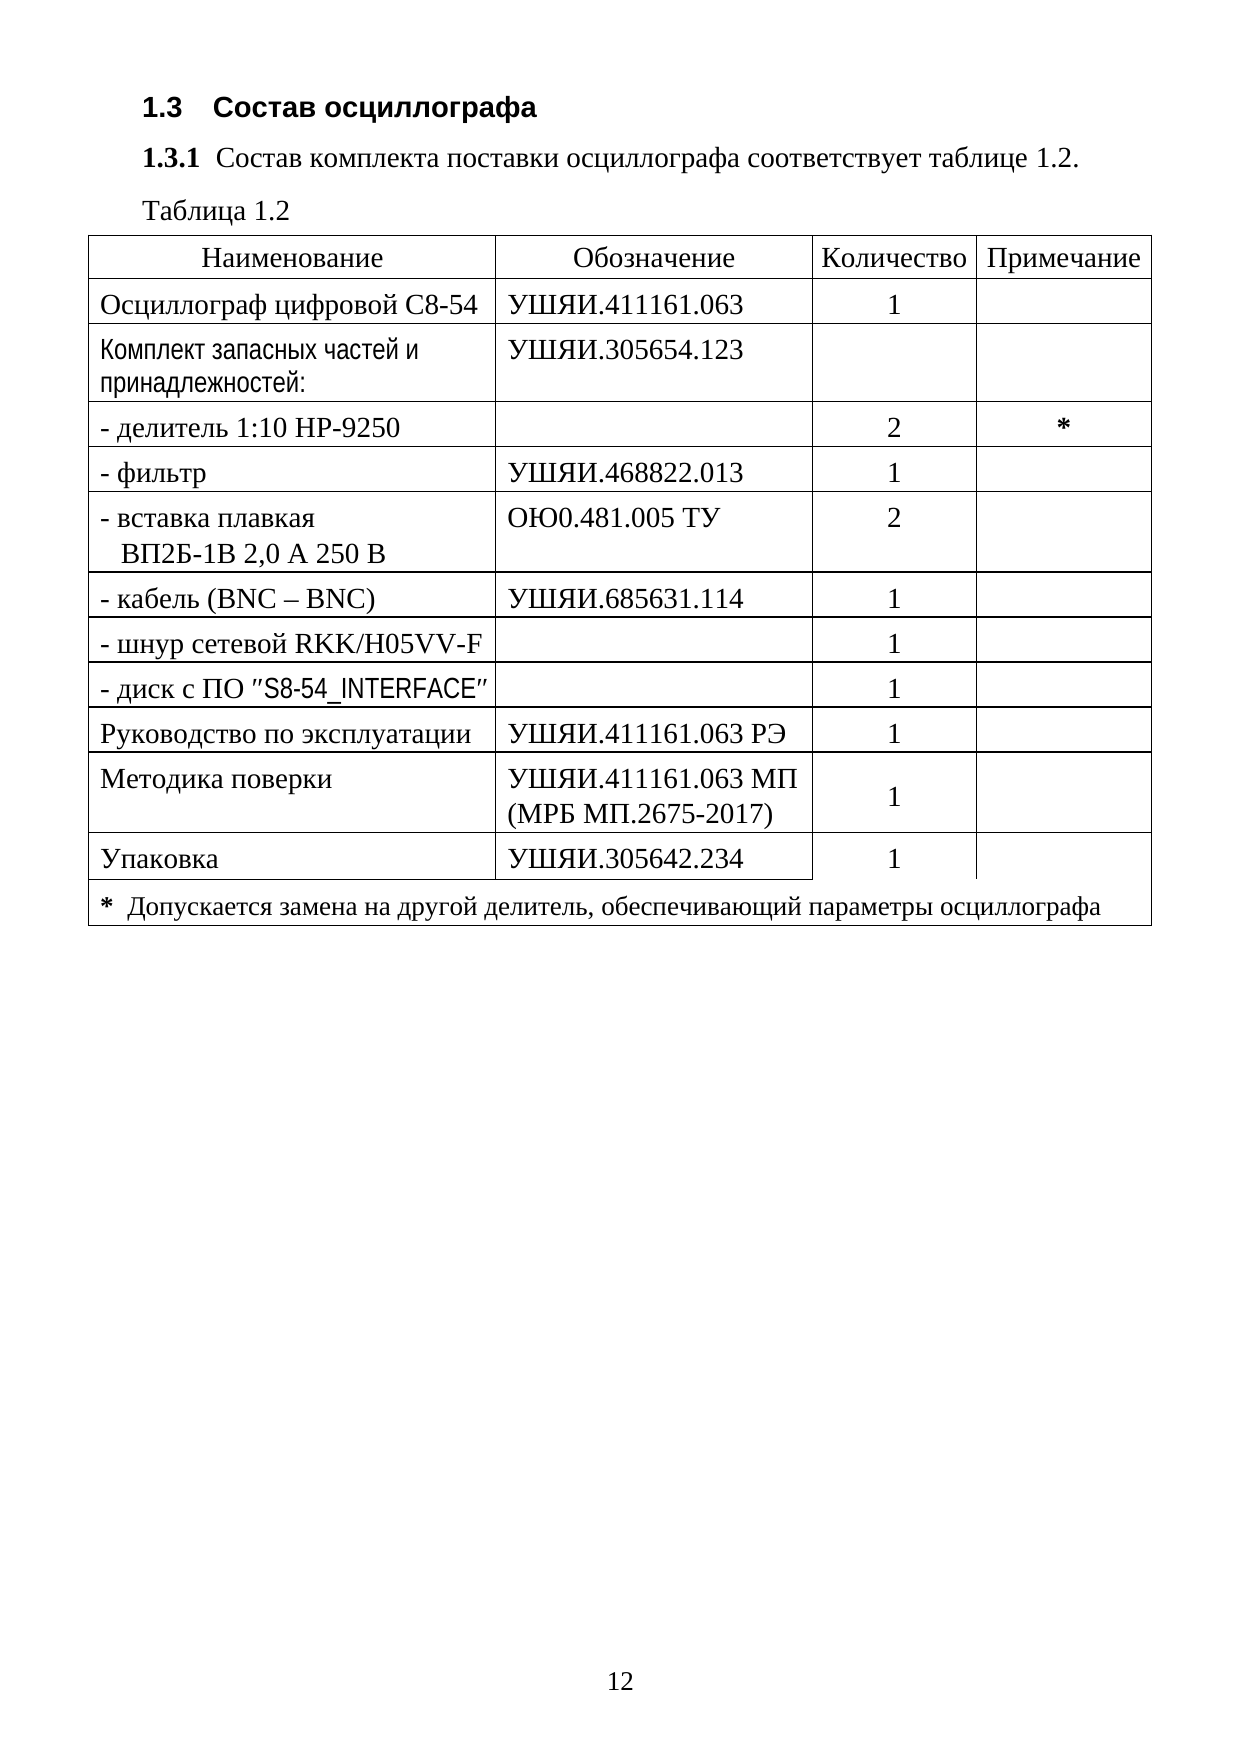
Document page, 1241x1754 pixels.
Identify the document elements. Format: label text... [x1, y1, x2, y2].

table_cell [496, 402, 812, 446]
table_cell 2 [813, 492, 976, 571]
table_cell [496, 663, 812, 706]
table_cell [977, 708, 1151, 751]
table_cell [977, 573, 1151, 616]
table_header Примечание [977, 236, 1151, 277]
table_cell Осциллограф цифровой С8-54 [89, 279, 495, 322]
table_header Наименование [89, 236, 495, 277]
table_cell Упаковка [89, 833, 495, 879]
table_cell - вставка плавкая ВП2Б-1В 2,0 А 250 В [89, 492, 495, 571]
table_cell УШЯИ.468822.013 [496, 447, 812, 491]
table_cell УШЯИ.411161.063 [496, 279, 812, 322]
table_cell - делитель 1:10 НР-9250 [89, 402, 495, 446]
table_cell - фильтр [89, 447, 495, 491]
text 1.3.1 Состав комплекта поставки осциллографа соответствует таблице 1.2. [142, 140, 1157, 173]
table_cell * Допускается замена на другой делитель, обеспечивающий параметры осциллографа [89, 879, 1151, 925]
table_cell 1 [813, 618, 976, 661]
table_cell [977, 618, 1151, 661]
table_cell Руководство по эксплуатации [89, 708, 495, 751]
table_cell 1 [813, 447, 976, 491]
table_cell УШЯИ.411161.063 РЭ [496, 708, 812, 751]
text Таблица 1.2 [83, 193, 1157, 226]
table_header Количество [813, 236, 976, 277]
table_cell [813, 324, 976, 401]
table_cell Методика поверки [89, 753, 495, 832]
table_cell * [977, 402, 1151, 446]
table_cell УШЯИ.305654.123 [496, 324, 812, 401]
table_cell [977, 833, 1151, 879]
table_cell - кабель (BNC – BNC) [89, 573, 495, 616]
table_cell ОЮ0.481.005 ТУ [496, 492, 812, 571]
table_cell УШЯИ.305642.234 [496, 833, 812, 879]
table_cell [977, 492, 1151, 571]
table_cell 1 [813, 753, 976, 832]
table_cell 1 [813, 708, 976, 751]
table_cell УШЯИ.411161.063 МП (МРБ МП.2675-2017) [496, 753, 812, 832]
table_cell - шнур сетевой RKK/H05VV-F [89, 618, 495, 661]
table_cell [977, 324, 1151, 401]
table_cell [977, 447, 1151, 491]
table_cell УШЯИ.685631.114 [496, 573, 812, 616]
table_cell - диск с ПО ″S8-54_INTERFACE″ [89, 663, 495, 706]
table_cell [977, 753, 1151, 832]
table_cell [977, 279, 1151, 322]
table_cell 2 [813, 402, 976, 446]
table_cell 1 [813, 833, 976, 879]
subtitle 1.3 Состав осциллографа [142, 90, 1157, 123]
table_header Обозначение [496, 236, 812, 277]
table_cell 1 [813, 663, 976, 706]
table_cell [977, 663, 1151, 706]
table_cell 1 [813, 573, 976, 616]
table_cell Комплект запасных частей и принадлежностей: [89, 324, 495, 401]
table_cell [496, 618, 812, 661]
table_cell 1 [813, 279, 976, 322]
